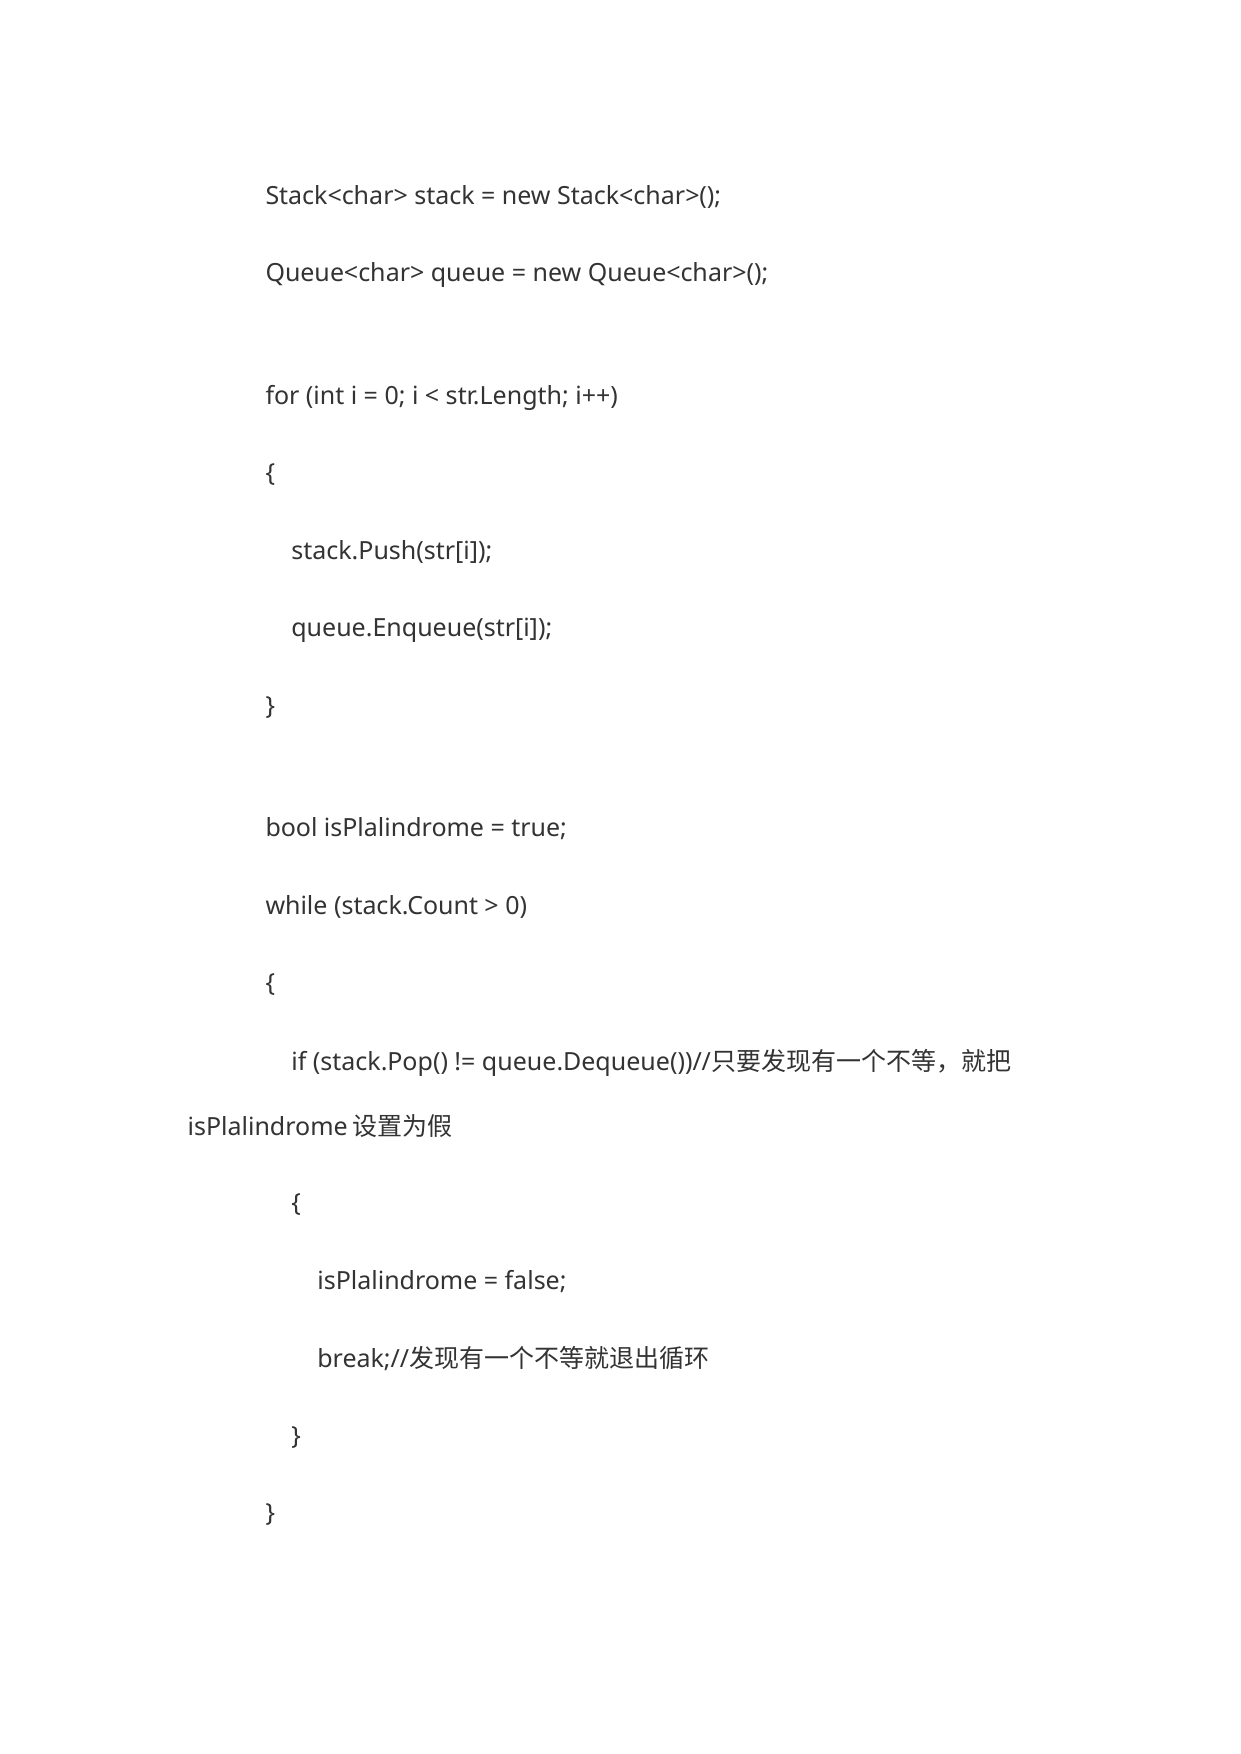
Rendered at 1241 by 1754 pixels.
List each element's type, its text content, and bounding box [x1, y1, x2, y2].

text } [187, 672, 1053, 737]
text } [187, 1479, 1053, 1544]
text while (stack.Count > 0) [187, 872, 1053, 937]
text if (stack.Pop() != queue.Dequeue())//只要发现有一个不等，就把isPlalindrome设置为假 [187, 1027, 1053, 1157]
text { [187, 949, 1053, 1014]
text break;//发现有一个不等就退出循环 [187, 1324, 1053, 1389]
text { [187, 439, 1053, 504]
text stack.Push(str[i]); [187, 517, 1053, 582]
text Queue<char> queue = new Queue<char>(); [187, 239, 1053, 304]
text isPlalindrome = false; [187, 1247, 1053, 1312]
text queue.Enqueue(str[i]); [187, 594, 1053, 659]
text for (int i = 0; i < str.Length; i++) [187, 362, 1053, 427]
text Stack<char> stack = new Stack<char>(); [187, 162, 1053, 227]
text { [187, 1169, 1053, 1234]
text bool isPlalindrome = true; [187, 794, 1053, 859]
text } [187, 1402, 1053, 1467]
